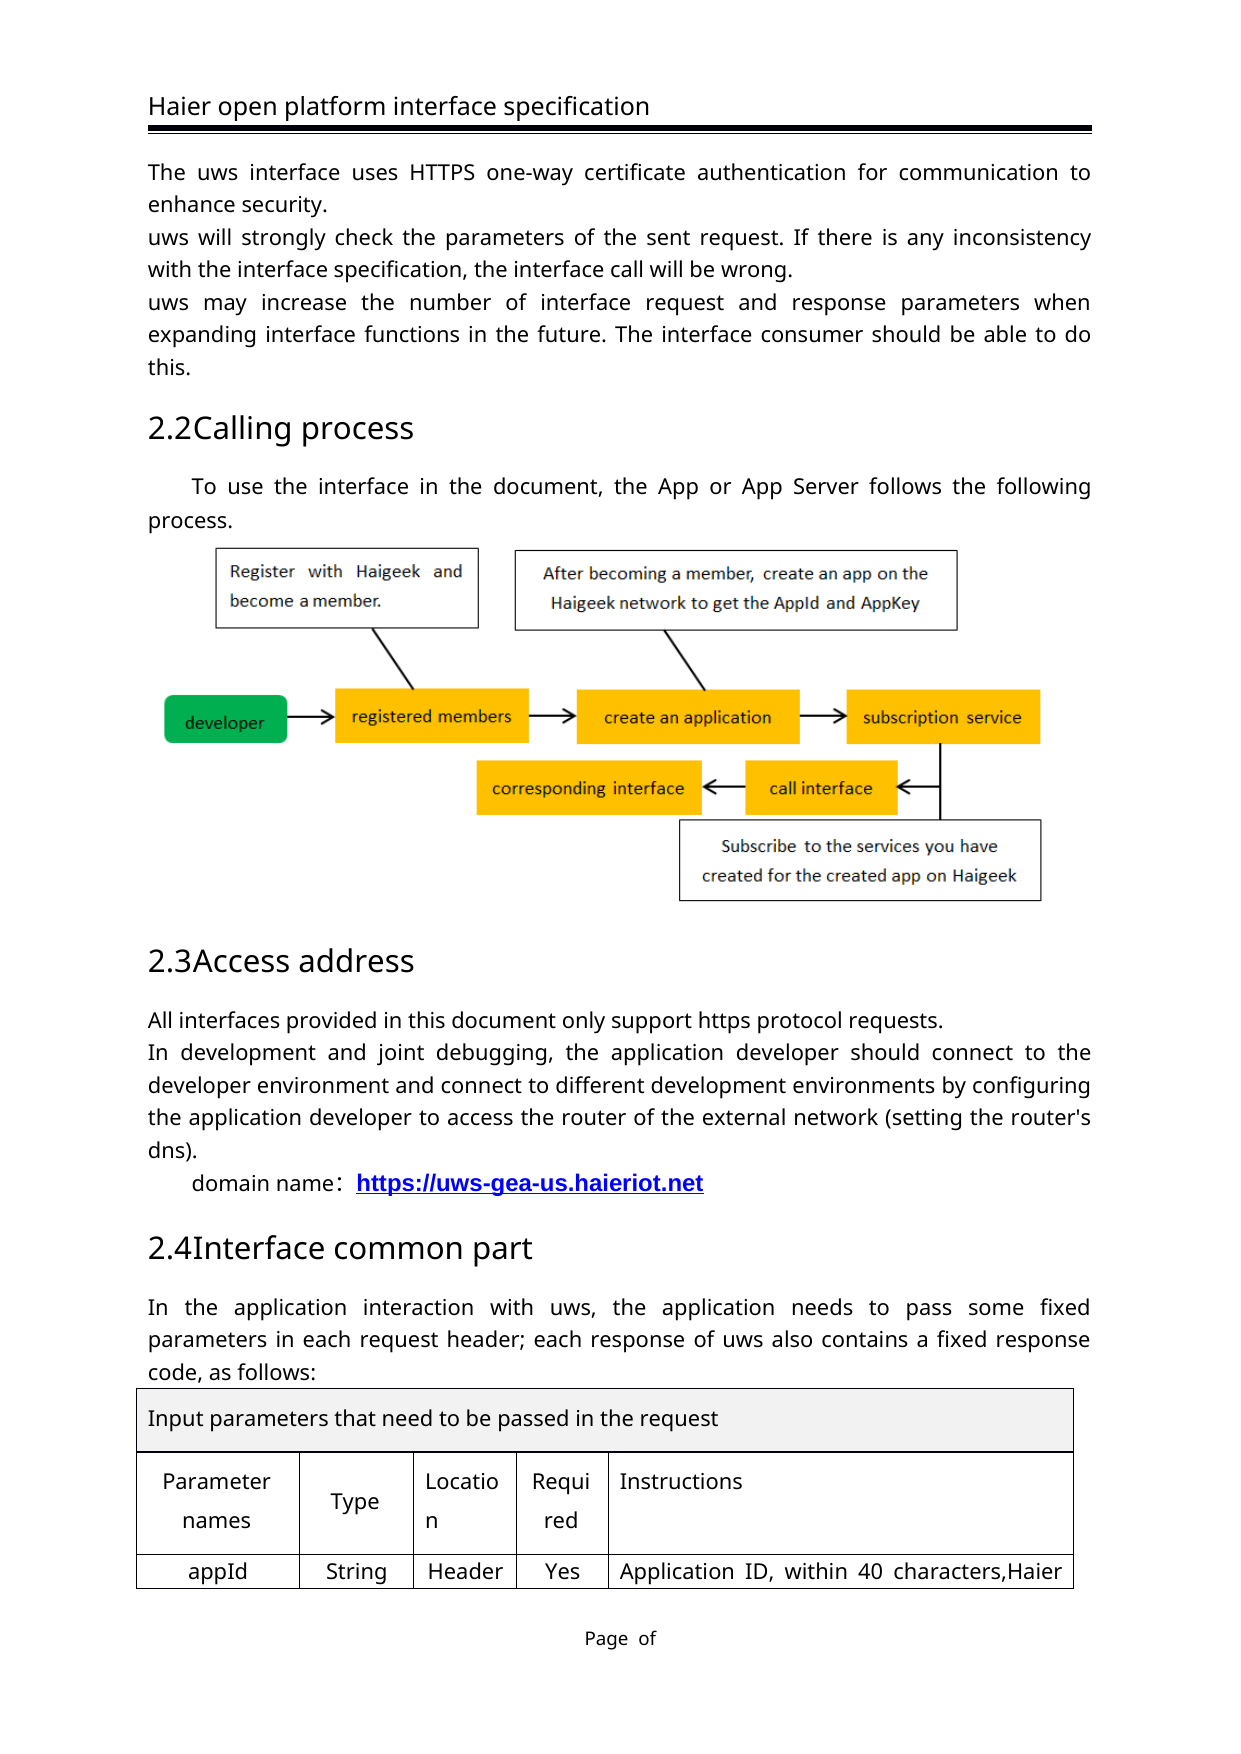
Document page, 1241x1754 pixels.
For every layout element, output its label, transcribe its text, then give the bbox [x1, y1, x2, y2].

text To use the interface in the document, the App or App Server follows the following process. [148, 471, 1092, 535]
list Access address [148, 928, 1092, 993]
picture [147, 539, 1048, 911]
text domain name：https://uws-gea-us.haieriot.net [191, 1166, 1092, 1198]
text uws may increase the number of interface request and response parameters when expanding interface functions in the future. The interface consumer should be able to do this. [148, 285, 1092, 383]
text In the application interaction with uws, the application needs to pass some fixed parameters in each request header; each response of uws also contains a fixed response code, as follows: [148, 1290, 1092, 1388]
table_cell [609, 1555, 1073, 1587]
text All interfaces provided in this document only support https protocol requests. [148, 1003, 1092, 1036]
list Calling process [148, 395, 1092, 460]
table_cell String [300, 1555, 413, 1587]
table_cell appId [137, 1555, 299, 1587]
table_cell Header [414, 1555, 516, 1587]
text In development and joint debugging, the application developer should connect to the developer environment and connect to different development environments by configuring the application developer to access the router of the external network (setting the router's dns). [148, 1036, 1092, 1166]
table_cell Location [414, 1453, 516, 1554]
table_cell Yes [517, 1555, 608, 1587]
table_header Input parameters that need to be passed in the request [137, 1389, 1073, 1451]
text The uws interface uses HTTPS one-way certificate authentication for communication to enhance security. [148, 155, 1092, 220]
table_cell Type [300, 1453, 413, 1554]
text uws will strongly check the parameters of the sent request. If there is any inconsistency with the interface specification, the interface call will be wrong. [148, 220, 1092, 285]
list Interface common part [148, 1215, 1092, 1280]
table_cell Parameter names [137, 1453, 299, 1554]
table_cell Instructions [609, 1453, 1073, 1554]
table_cell Required [517, 1453, 608, 1554]
